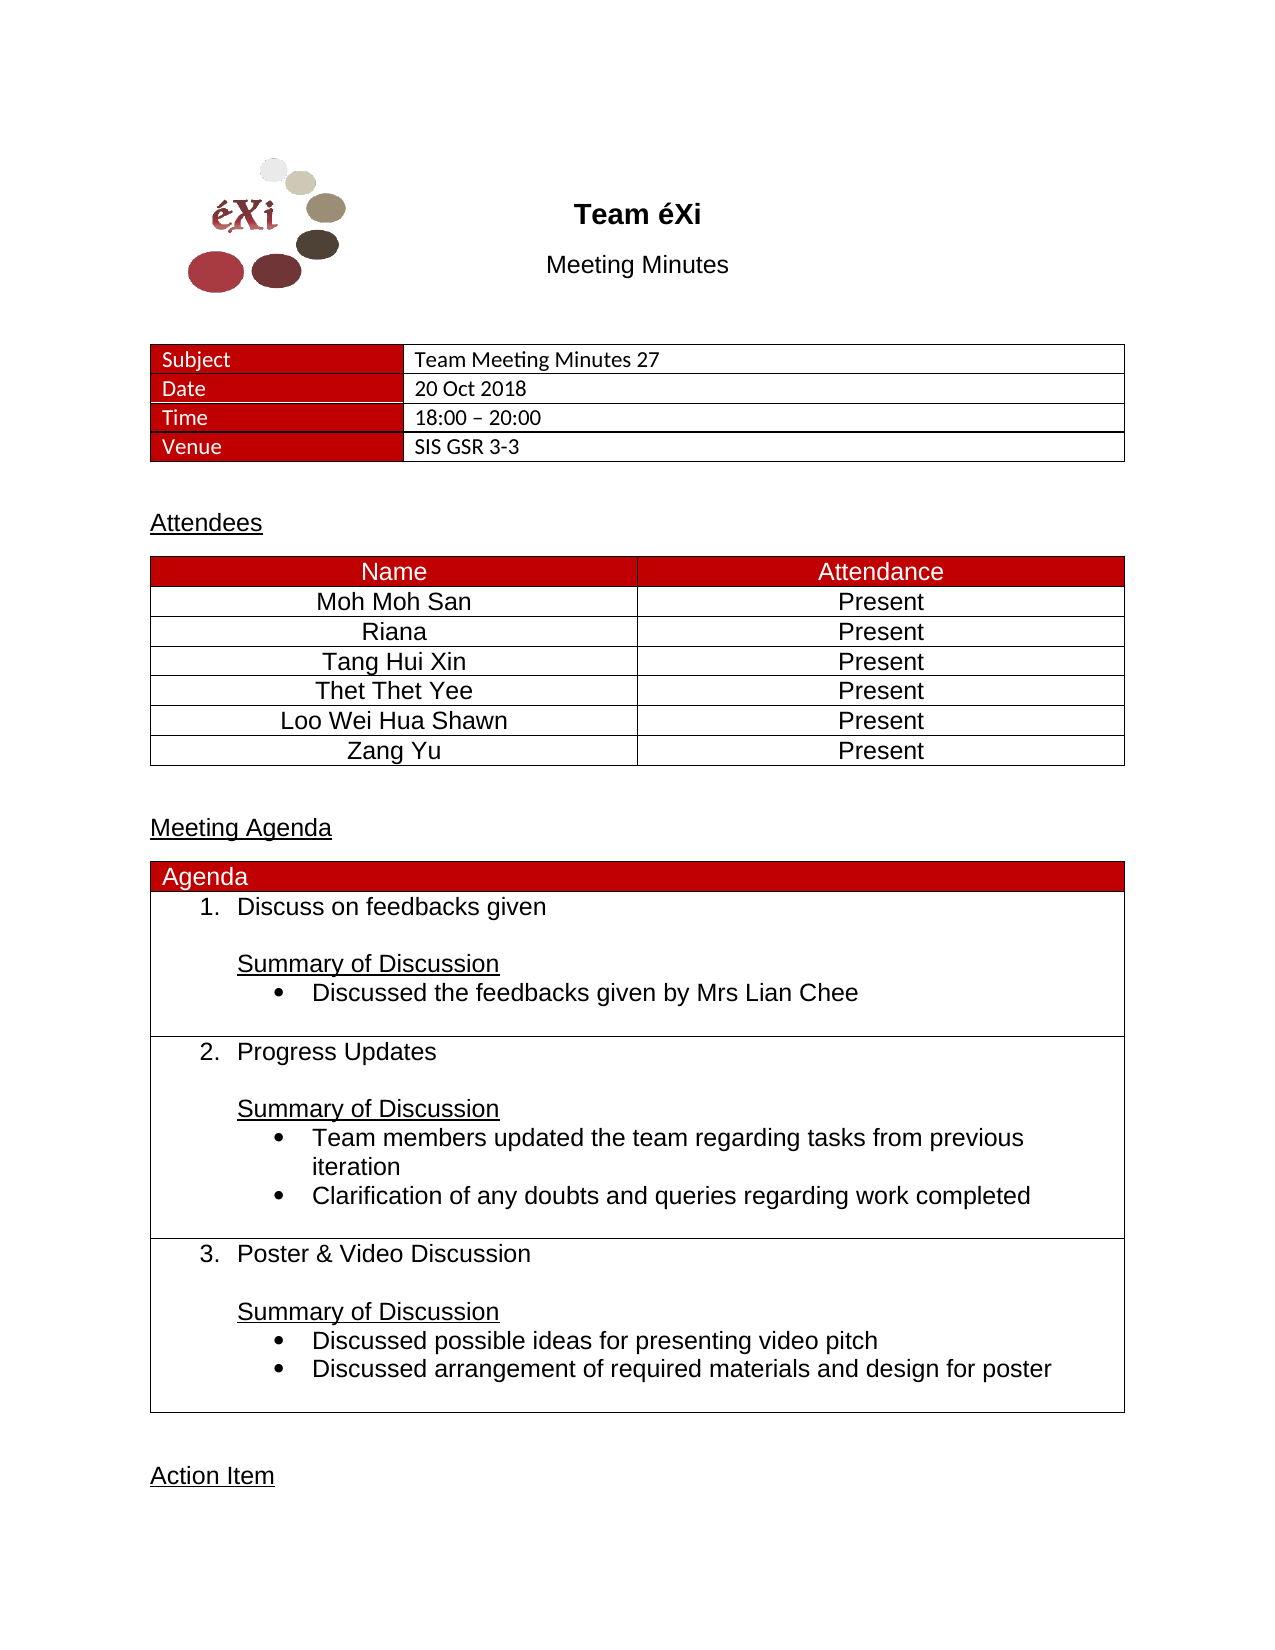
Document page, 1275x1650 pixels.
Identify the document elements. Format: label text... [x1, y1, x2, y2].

table_cell Present [638, 706, 1124, 735]
table_cell 18:00 – 20:00 [404, 404, 1124, 431]
table_cell Date [151, 374, 403, 402]
table_cell Moh Moh San [151, 587, 637, 616]
text Meeting Minutes [150, 250, 1125, 278]
table_cell Present [638, 736, 1124, 765]
table_cell Discuss on feedbacks given Summary of Discussion Discussed the feedbacks given by Mrs Lian Chee [151, 892, 1124, 1036]
table_cell Loo Wei Hua Shawn [151, 706, 637, 735]
table_cell Poster & Video Discussion Summary of Discussion Discussed possible ideas for presenting video pitch Discussed arrangement of required materials and design for poster [151, 1239, 1124, 1412]
table_cell Venue [151, 433, 403, 461]
text Action Item [150, 1461, 1125, 1489]
table_cell Riana [151, 617, 637, 646]
text Attendees [150, 508, 1125, 537]
table_cell 20 Oct 2018 [404, 374, 1124, 402]
table_header Name [151, 557, 637, 586]
table_cell Progress Updates Summary of Discussion Team members updated the team regarding tasks from previous iteration Clarification of any doubts and queries regarding work completed [151, 1037, 1124, 1238]
picture [182, 278, 350, 293]
table_header Subject [151, 345, 403, 373]
table_cell Zang Yu [151, 736, 637, 765]
table_cell Thet Thet Yee [151, 676, 637, 705]
table_cell Time [151, 404, 403, 431]
table_cell Present [638, 676, 1124, 705]
table_header Attendance [638, 557, 1124, 586]
table_cell SIS GSR 3-3 [404, 433, 1124, 461]
table_cell Present [638, 587, 1124, 616]
picture [182, 230, 350, 250]
table_header Team Meeting Minutes 27 [404, 345, 1124, 373]
picture [182, 150, 350, 197]
table_header Agenda [151, 862, 1124, 891]
text Meeting Agenda [150, 813, 1125, 842]
table_cell Tang Hui Xin [151, 647, 637, 675]
table_cell Present [638, 617, 1124, 646]
text Team éXi [150, 197, 1125, 230]
table_cell Present [638, 647, 1124, 675]
